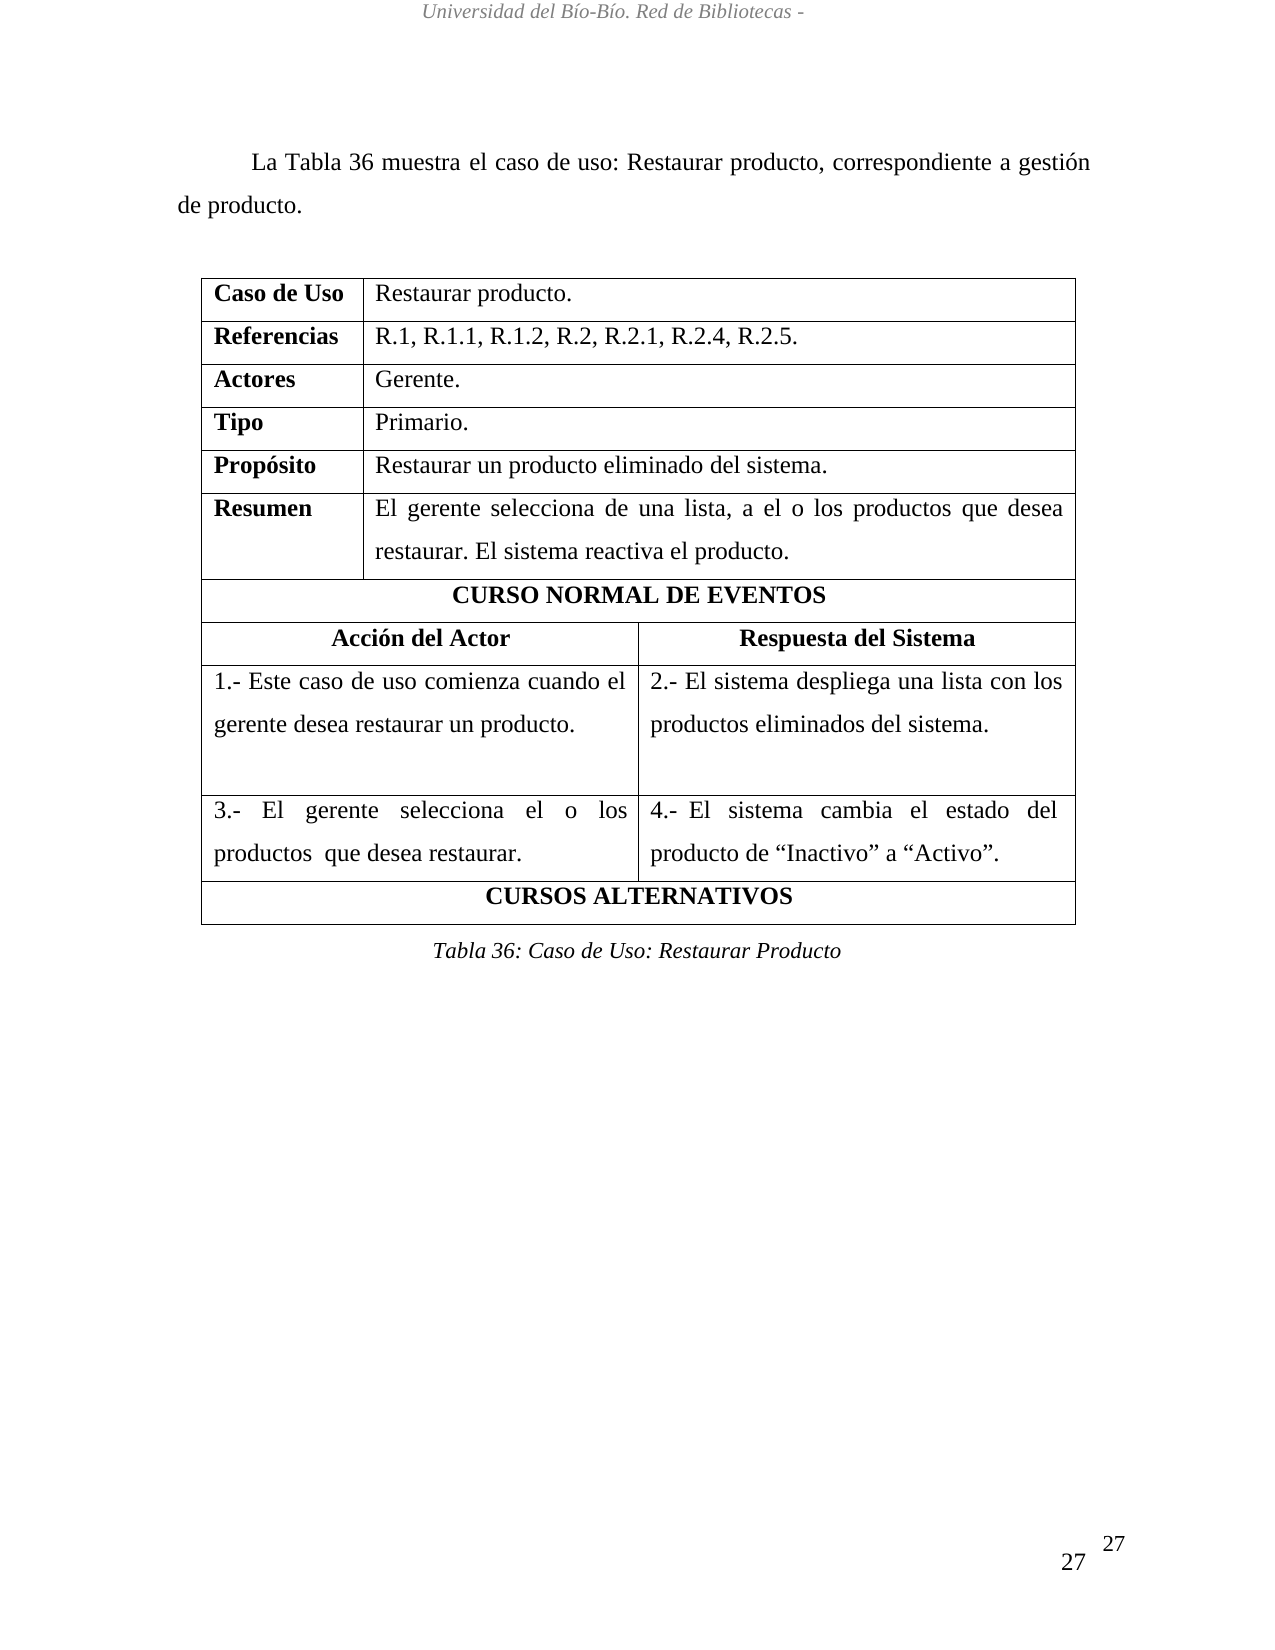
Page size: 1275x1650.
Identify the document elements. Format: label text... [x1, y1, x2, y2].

table_cell R.1, R.1.1, R.1.2, R.2, R.2.1, R.2.4, R.2.5. [364, 322, 1075, 364]
table_cell CURSOS ALTERNATIVOS [202, 882, 1075, 924]
table_cell Resumen [202, 494, 363, 579]
table_cell Restaurar un producto eliminado del sistema. [364, 451, 1075, 493]
table_header Restaurar producto. [364, 279, 1075, 321]
table_cell Tipo [202, 408, 363, 450]
text Tabla 36: Caso de Uso: Restaurar Producto [224, 937, 1052, 963]
table_cell CURSO NORMAL DE EVENTOS [202, 580, 1075, 622]
table_cell 3.- El gerente selecciona el o los productos que desea restaurar. [202, 796, 638, 881]
table_cell Referencias [202, 322, 363, 364]
table_cell Respuesta del Sistema [639, 623, 1075, 665]
table_cell Actores [202, 365, 363, 407]
table_cell Gerente. [364, 365, 1075, 407]
table_cell El gerente selecciona de una lista, a el o los productos que desea restaurar. El sistema reactiva el producto. [364, 494, 1075, 579]
table_cell 4.- El sistema cambia el estado del producto de “Inactivo” a “Activo”. [639, 796, 1075, 881]
table_cell Primario. [364, 408, 1075, 450]
table_cell 2.- El sistema despliega una lista con los productos eliminados del sistema. [639, 666, 1075, 794]
text La Tabla 36 muestra el caso de uso: Restaurar producto, correspondiente a gestión de producto. [177, 147, 1098, 219]
table_cell Acción del Actor [202, 623, 638, 665]
table_cell Propósito [202, 451, 363, 493]
table_header Caso de Uso [202, 279, 363, 321]
table_cell 1.- Este caso de uso comienza cuando el gerente desea restaurar un producto. [202, 666, 638, 794]
